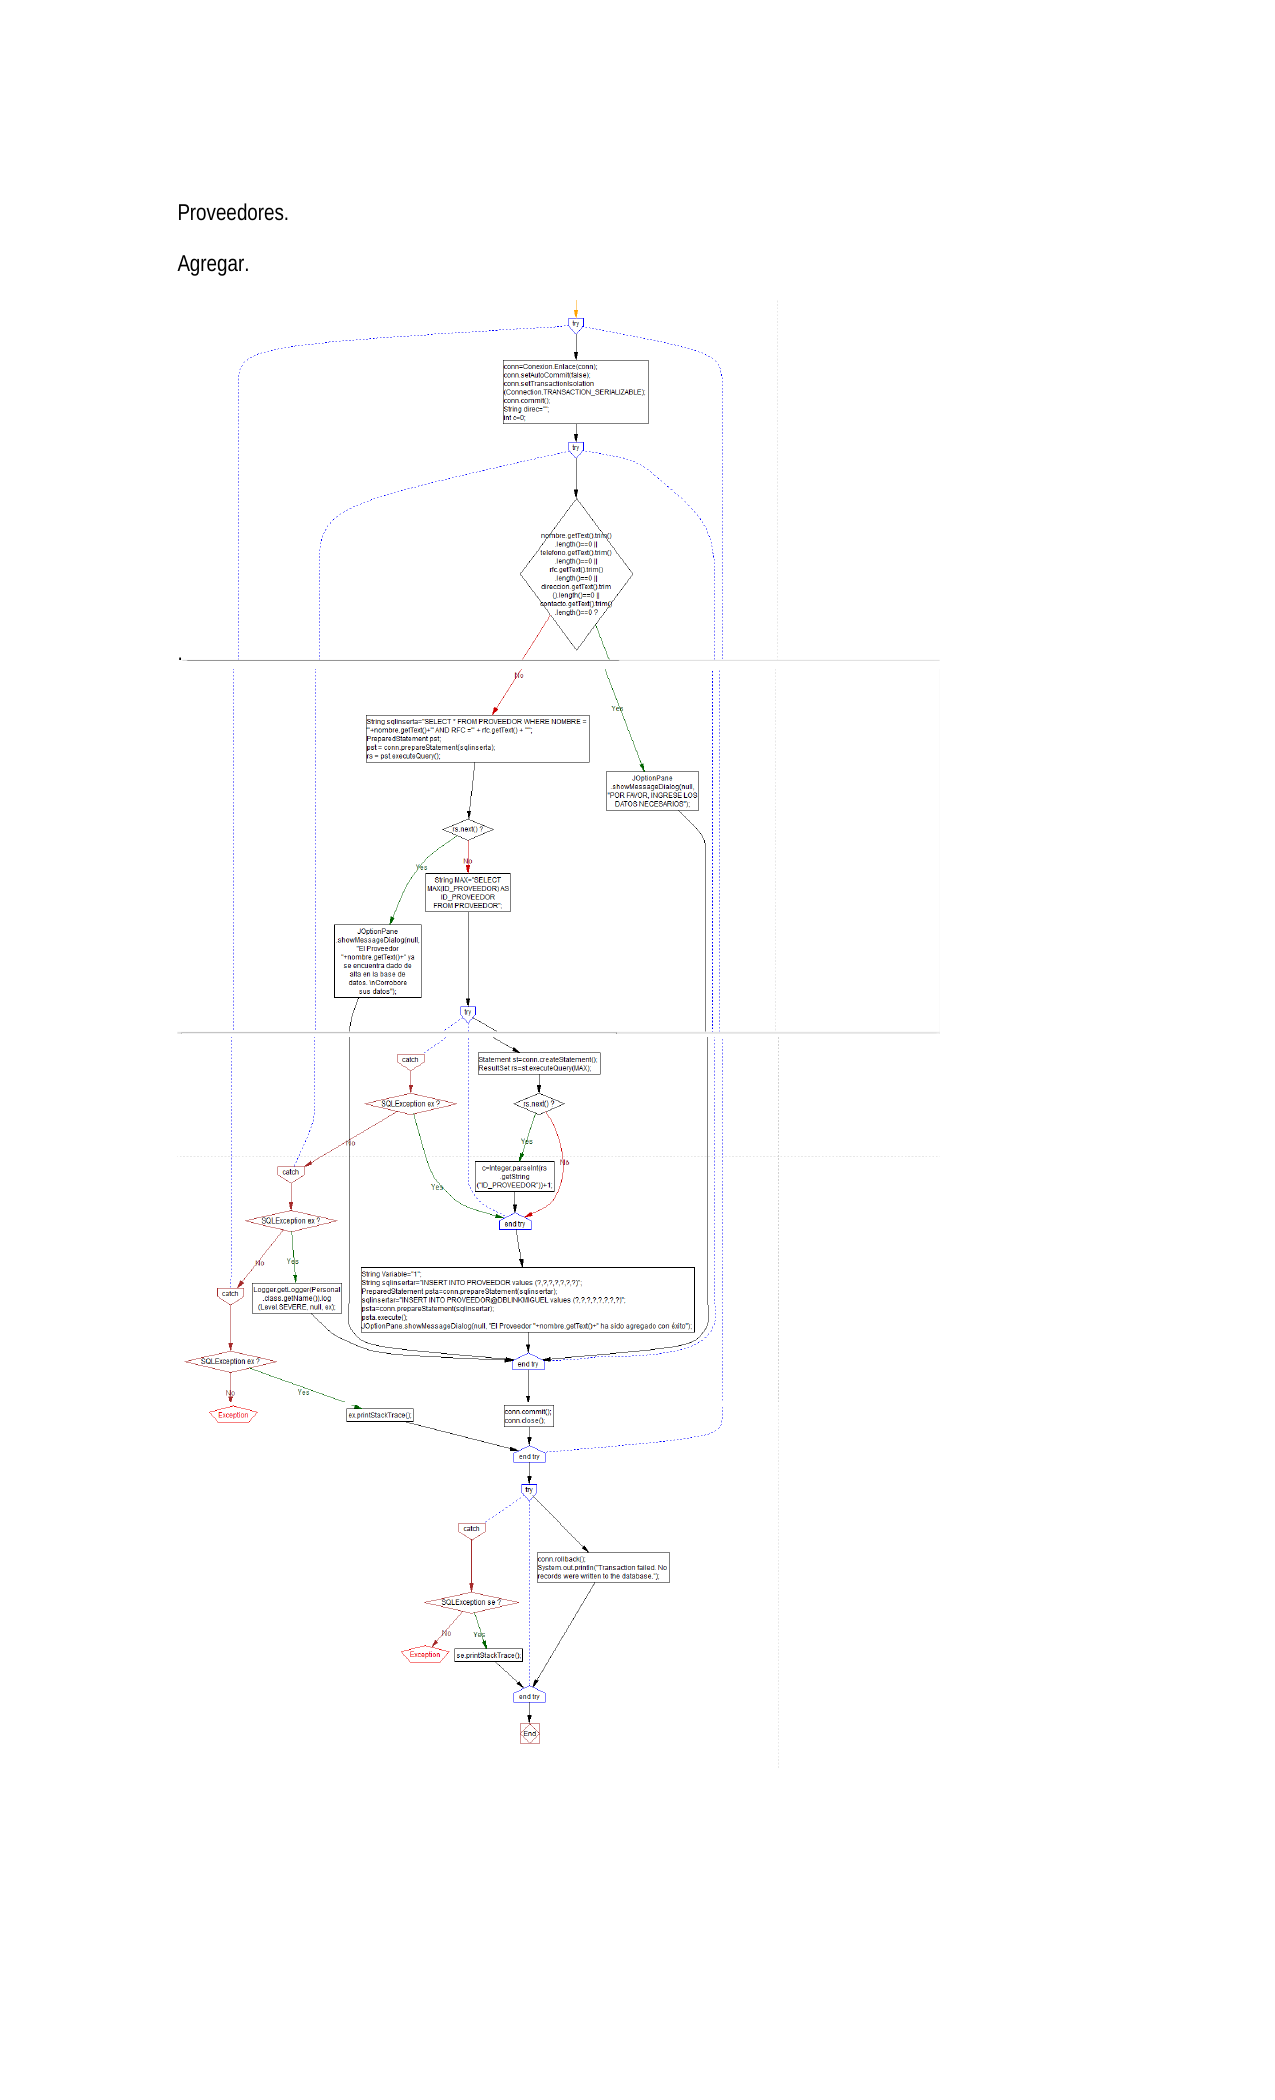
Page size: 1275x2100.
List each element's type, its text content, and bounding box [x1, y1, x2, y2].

picture [182, 300, 940, 661]
text Proveedores. [177, 199, 1098, 225]
picture [177, 1037, 940, 1402]
picture [177, 669, 940, 1034]
text Agregar. [177, 250, 1098, 276]
picture [177, 1405, 940, 1768]
